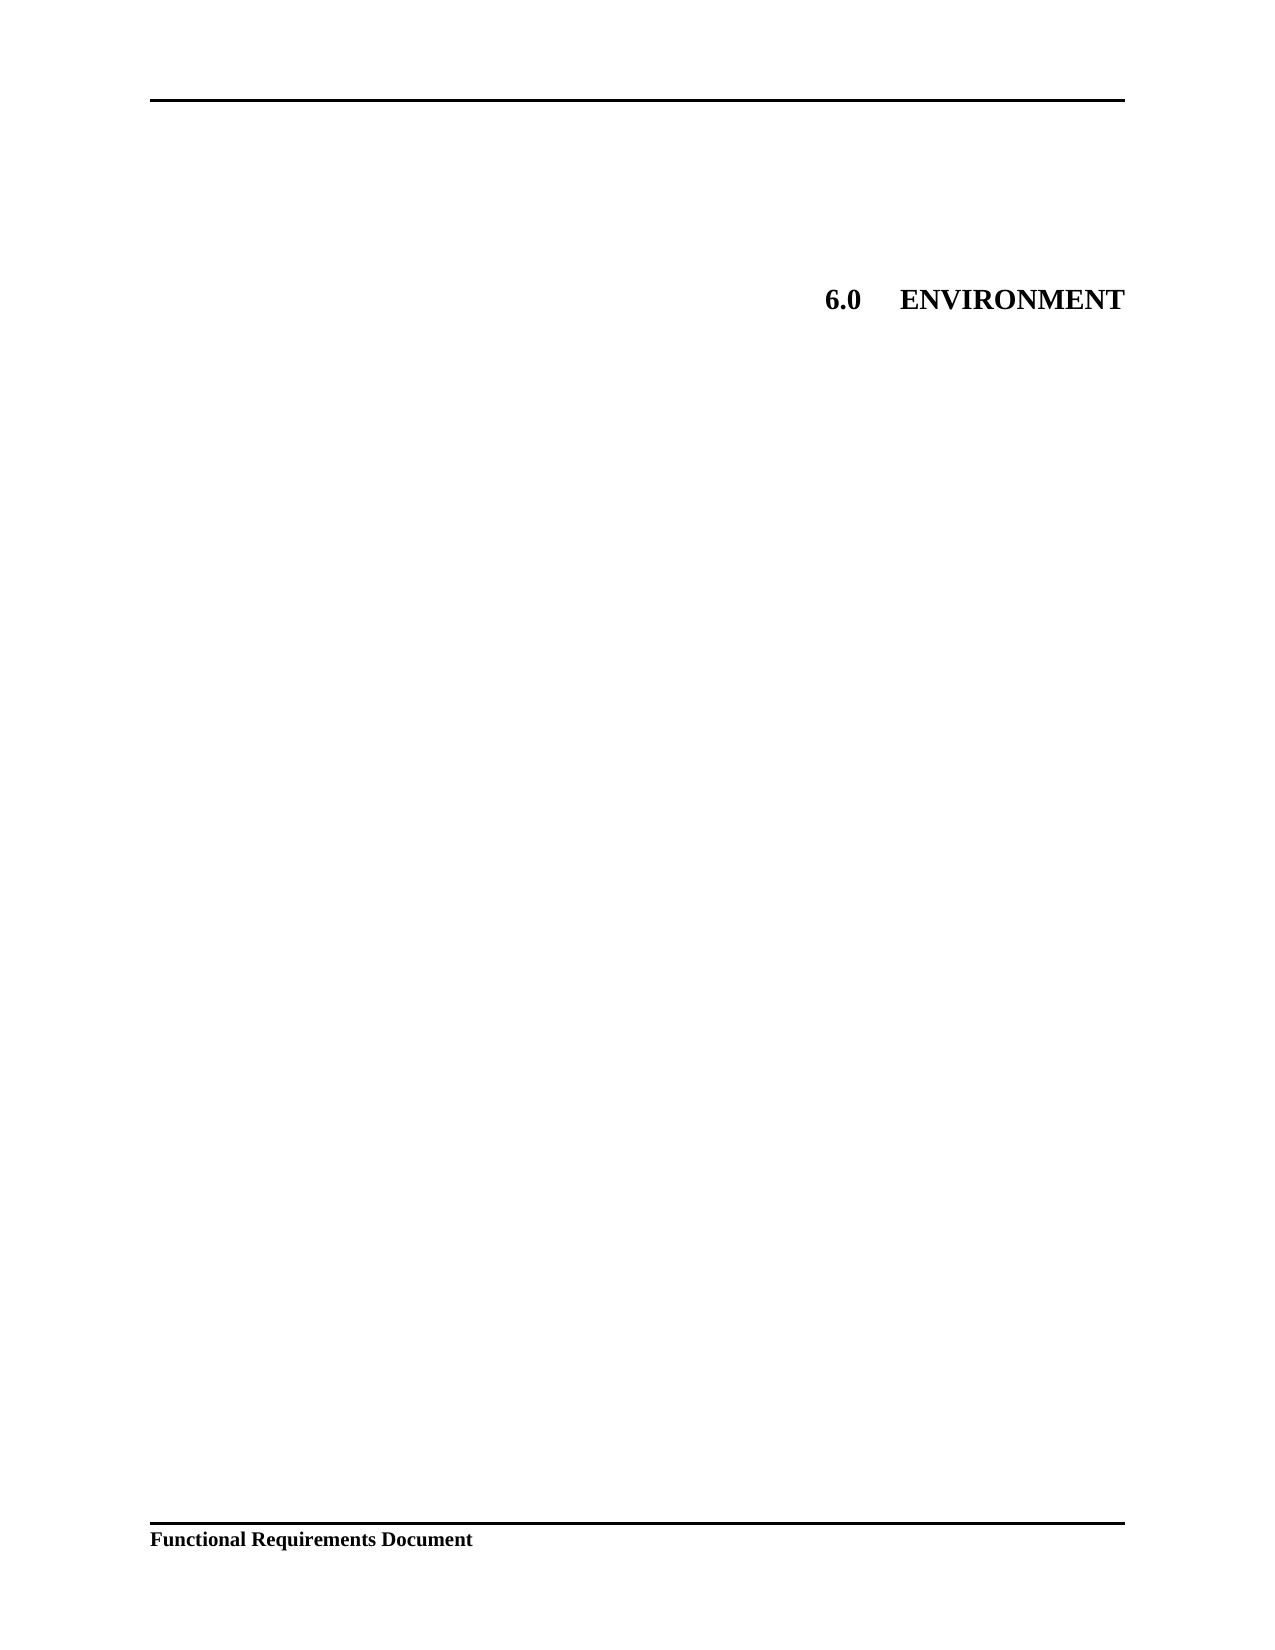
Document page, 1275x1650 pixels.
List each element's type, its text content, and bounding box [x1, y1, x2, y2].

text 6.0 ENVIRONMENT [150, 282, 1125, 315]
